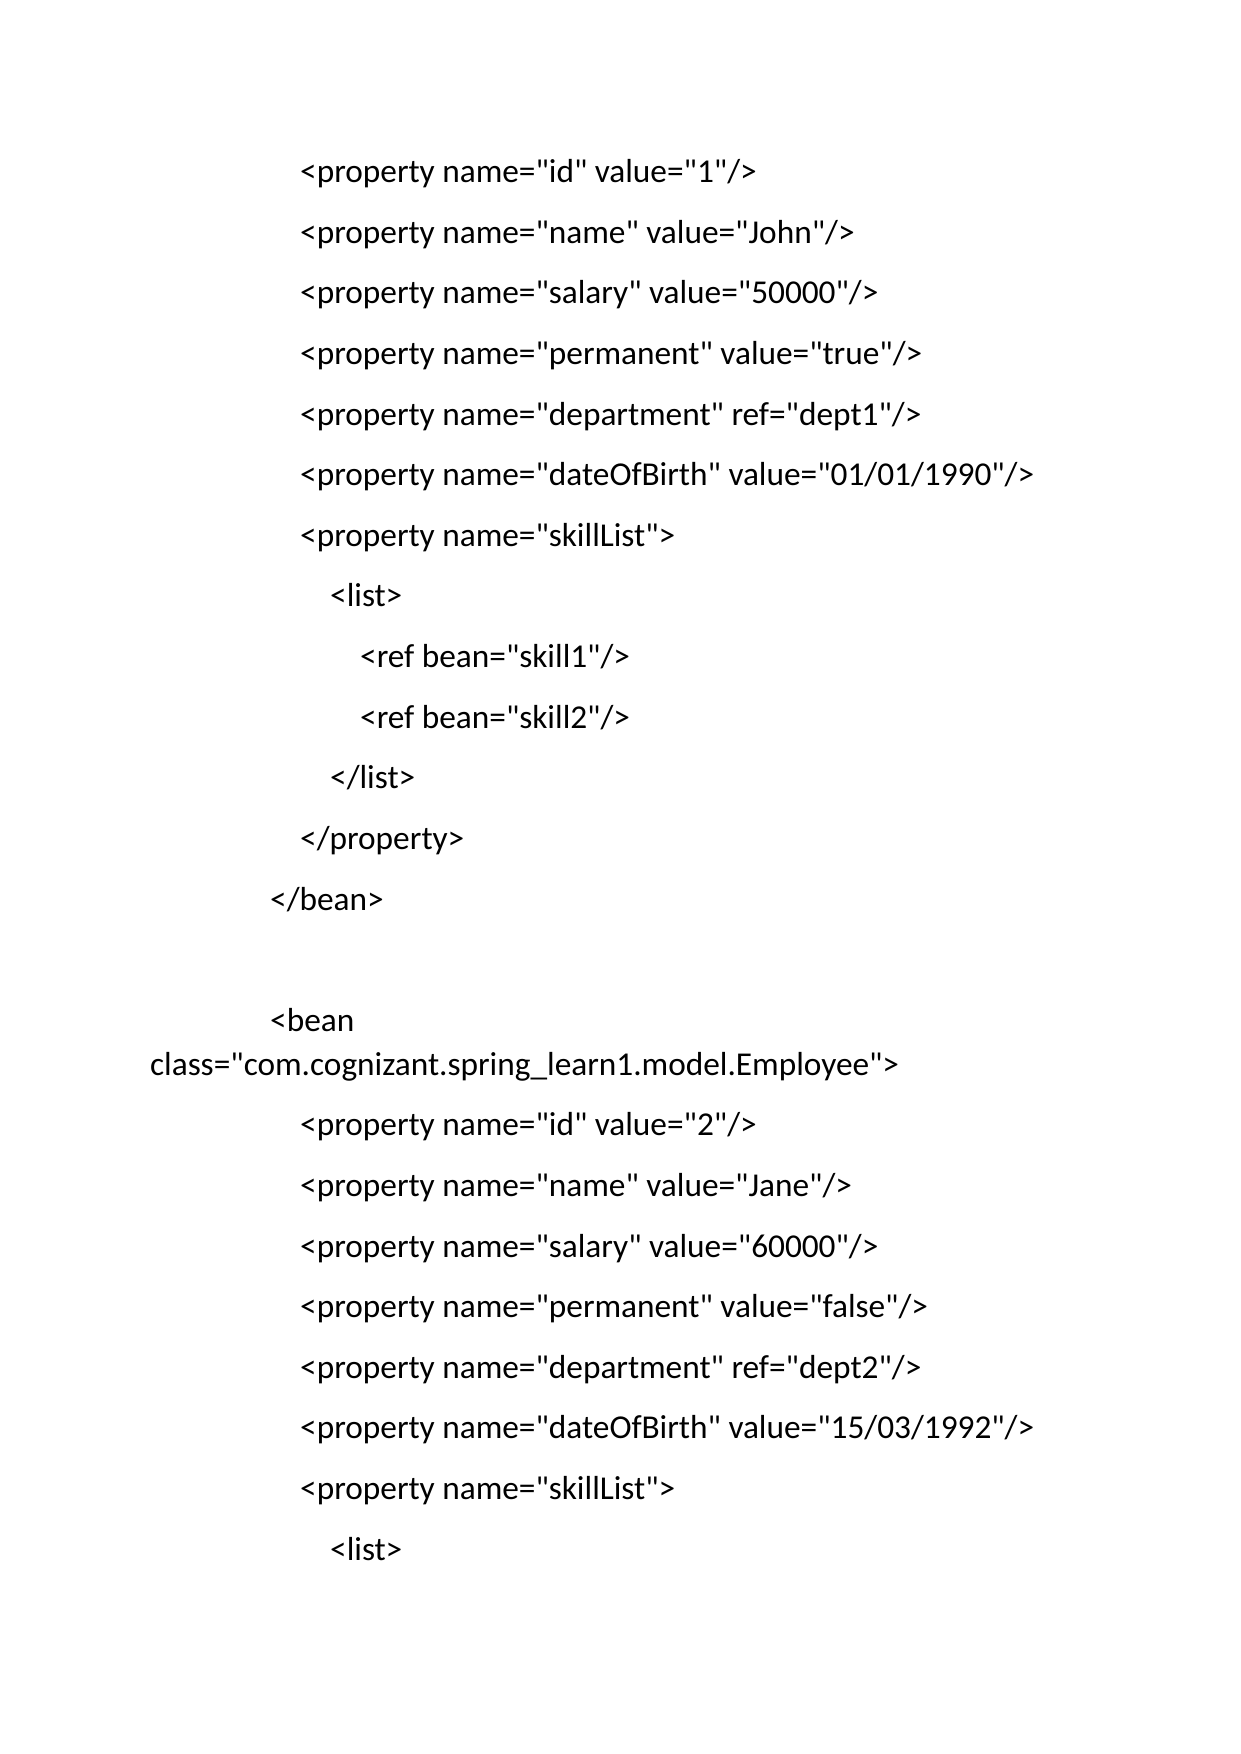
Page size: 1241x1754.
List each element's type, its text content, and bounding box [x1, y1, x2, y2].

text </property> [150, 817, 1090, 858]
text <property name="department" ref="dept1"/> [150, 392, 1090, 433]
text <property name="name" value="John"/> [150, 211, 1090, 251]
text <ref bean="skill2"/> [150, 696, 1090, 736]
text <property name="salary" value="60000"/> [150, 1224, 1090, 1265]
text <property name="id" value="1"/> [150, 150, 1090, 191]
text <property name="permanent" value="true"/> [150, 332, 1090, 373]
text <property name="dateOfBirth" value="01/01/1990"/> [150, 453, 1090, 494]
text <property name="name" value="Jane"/> [150, 1164, 1090, 1205]
text <list> [150, 574, 1090, 615]
text <property name="department" ref="dept2"/> [150, 1346, 1090, 1387]
text <property name="permanent" value="false"/> [150, 1285, 1090, 1326]
text <property name="skillList"> [150, 514, 1090, 554]
text <property name="id" value="2"/> [150, 1103, 1090, 1144]
text <bean class="com.cognizant.spring_learn1.model.Employee"> [150, 999, 1090, 1083]
text <list> [150, 1528, 1090, 1568]
text <property name="skillList"> [150, 1467, 1090, 1508]
text <property name="dateOfBirth" value="15/03/1992"/> [150, 1406, 1090, 1447]
text </list> [150, 756, 1090, 797]
text <property name="salary" value="50000"/> [150, 271, 1090, 312]
text </bean> [150, 877, 1090, 918]
text <ref bean="skill1"/> [150, 635, 1090, 676]
